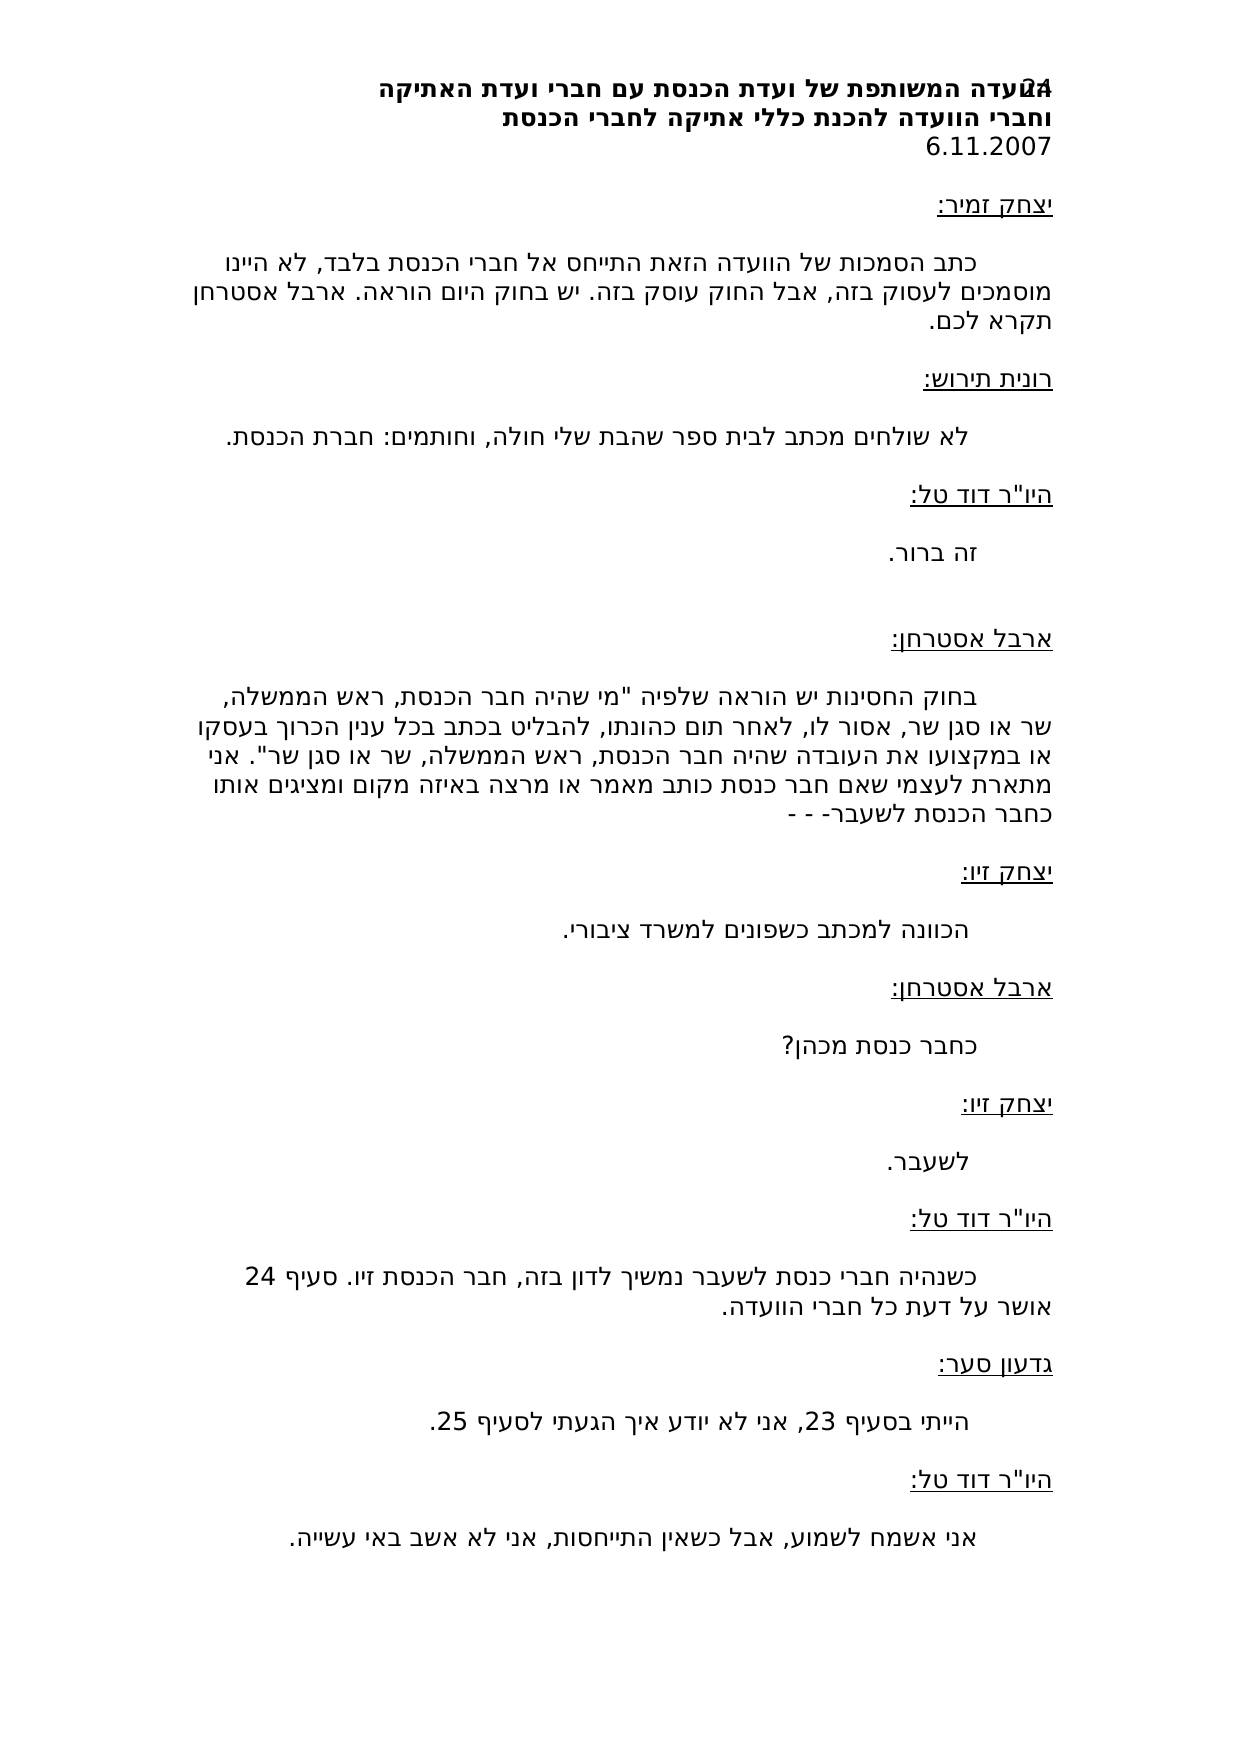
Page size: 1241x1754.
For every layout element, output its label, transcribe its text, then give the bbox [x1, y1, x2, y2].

text היו"ר דוד טל: [187, 1204, 1053, 1234]
text כשנהיה חברי כנסת לשעבר נמשיך לדון בזה, חבר הכנסת זיו. סעיף 24 אושר על דעת כל חברי הוועדה. [187, 1262, 1053, 1321]
text הייתי בסעיף 23, אני לא יודע איך הגעתי לסעיף 25. [187, 1407, 1053, 1437]
subtitle יצחק זיו: [187, 1089, 1053, 1118]
text יצחק זמיר: [187, 190, 1053, 219]
text בחוק החסינות יש הוראה שלפיה "מי שהיה חבר הכנסת, ראש הממשלה, שר או סגן שר, אסור לו, לאחר תום כהונתו, להבליט בכתב בכל ענין הכרוך בעסקו או במקצועו את העובדה שהיה חבר הכנסת, ראש הממשלה, שר או סגן שר". אני מתארת לעצמי שאם חבר כנסת כותב מאמר או מרצה באיזה מקום ומציגים אותו כחבר הכנסת לשעבר- - - [187, 682, 1053, 828]
text אני אשמח לשמוע, אבל כשאין התייחסות, אני לא אשב באי עשייה. [187, 1523, 1053, 1552]
text הכוונה למכתב כשפונים למשרד ציבורי. [187, 915, 1053, 944]
text כתב הסמכות של הוועדה הזאת התייחס אל חברי הכנסת בלבד, לא היינו מוסמכים לעסוק בזה, אבל החוק עוסק בזה. יש בחוק היום הוראה. ארבל אסטרחן תקרא לכם. [187, 248, 1053, 335]
text רונית תירוש: [187, 364, 1053, 393]
text כחבר כנסת מכהן? [187, 1031, 1053, 1060]
text גדעון סער: [187, 1349, 1053, 1379]
text היו"ר דוד טל: [187, 1465, 1053, 1494]
text לשעבר. [187, 1147, 1053, 1176]
subtitle ארבל אסטרחן: [187, 973, 1053, 1002]
text לא שולחים מכתב לבית ספר שהבת שלי חולה, וחותמים: חברת הכנסת. [187, 422, 1053, 451]
text היו"ר דוד טל: [187, 480, 1053, 509]
text זה ברור. [187, 538, 1053, 567]
text ארבל אסטרחן: [187, 624, 1053, 654]
text יצחק זיו: [187, 857, 1053, 886]
